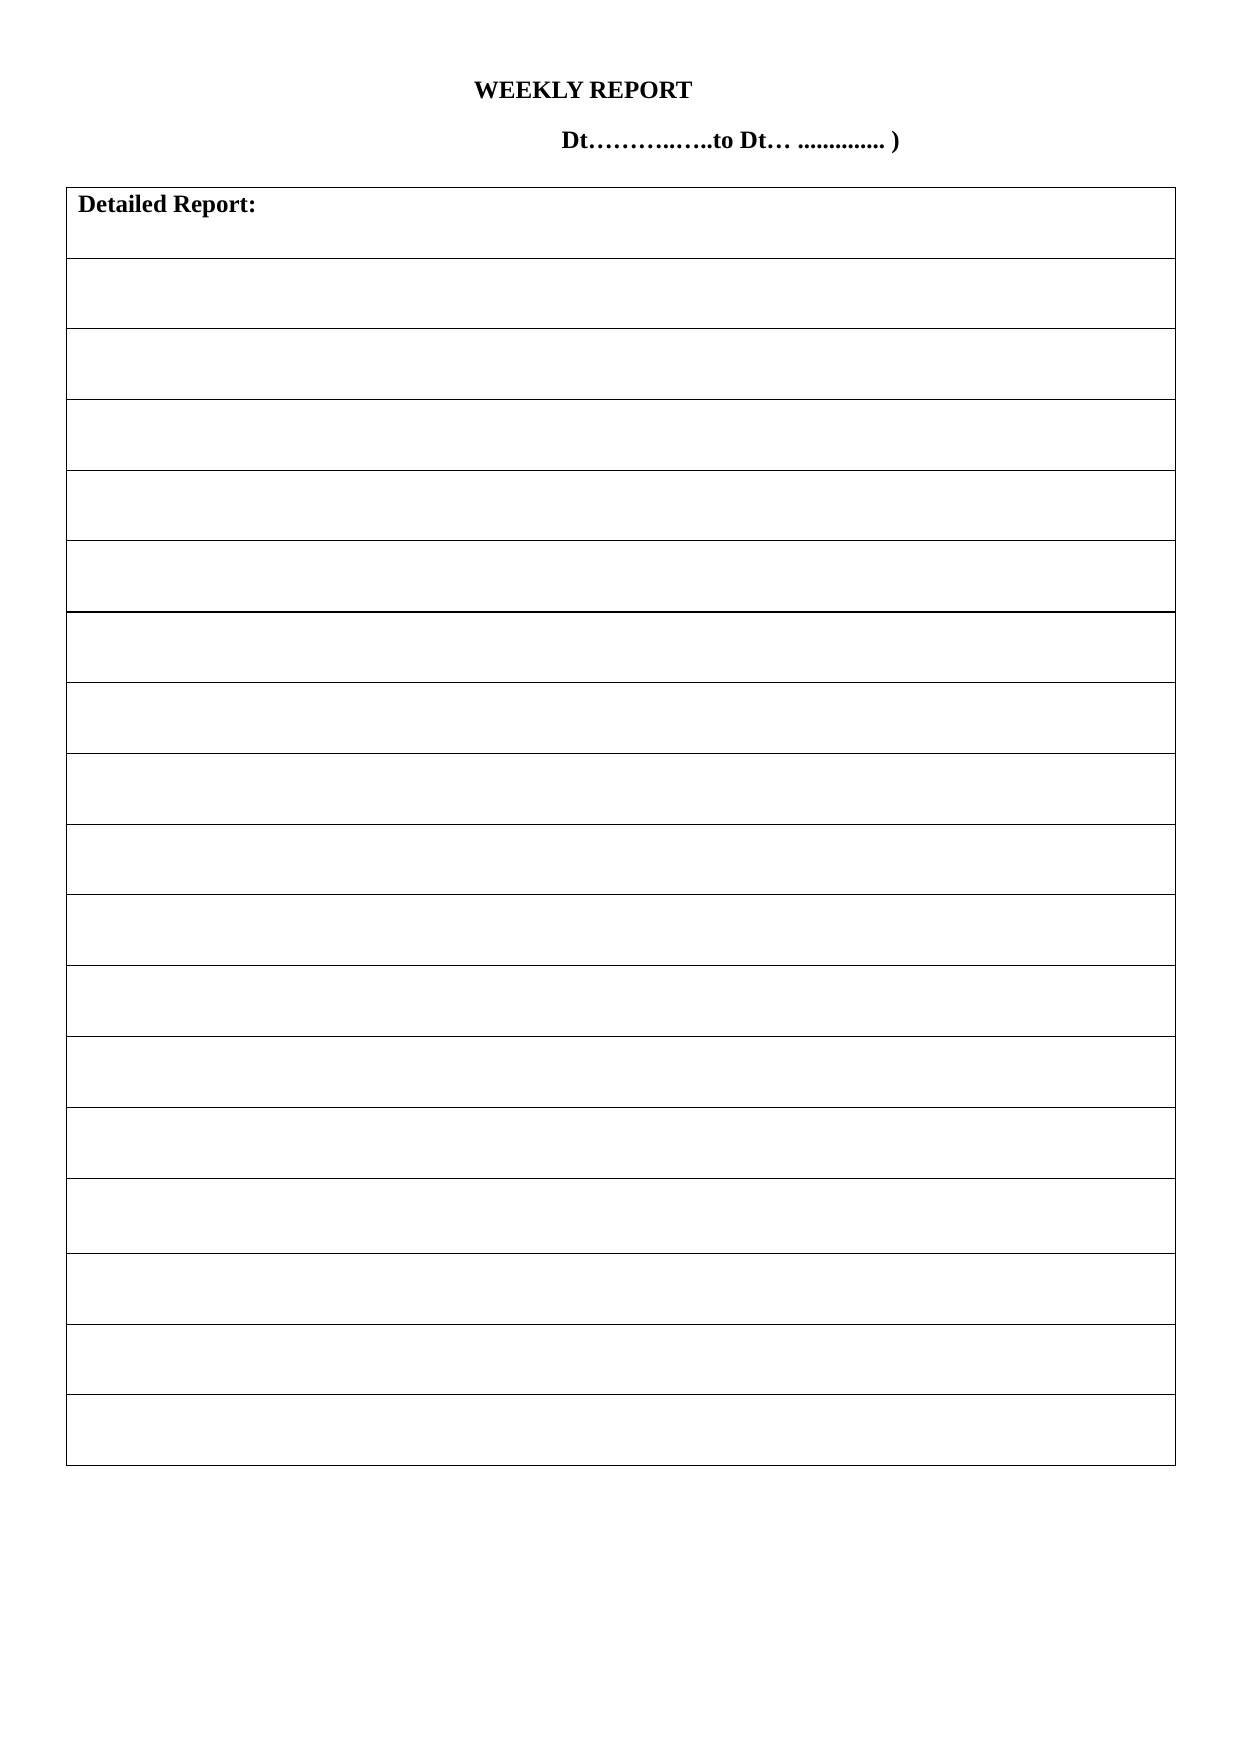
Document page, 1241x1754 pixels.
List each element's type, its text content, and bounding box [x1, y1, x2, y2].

table_cell [67, 1037, 1175, 1107]
table_cell [67, 966, 1175, 1036]
table_cell [67, 1325, 1175, 1394]
table_cell [67, 1179, 1175, 1253]
table_cell [67, 754, 1175, 824]
table_cell [67, 1108, 1175, 1178]
table_cell [67, 683, 1175, 753]
table_cell [67, 259, 1175, 328]
table_cell [67, 1254, 1175, 1324]
table_cell Detailed Report: [67, 188, 1175, 257]
table_cell [67, 895, 1175, 965]
table_cell [67, 1395, 1175, 1465]
table_cell [67, 825, 1175, 894]
table_cell [67, 541, 1175, 611]
table_cell [67, 329, 1175, 399]
table_cell [67, 400, 1175, 470]
table_cell [67, 613, 1175, 682]
table_cell [67, 471, 1175, 540]
